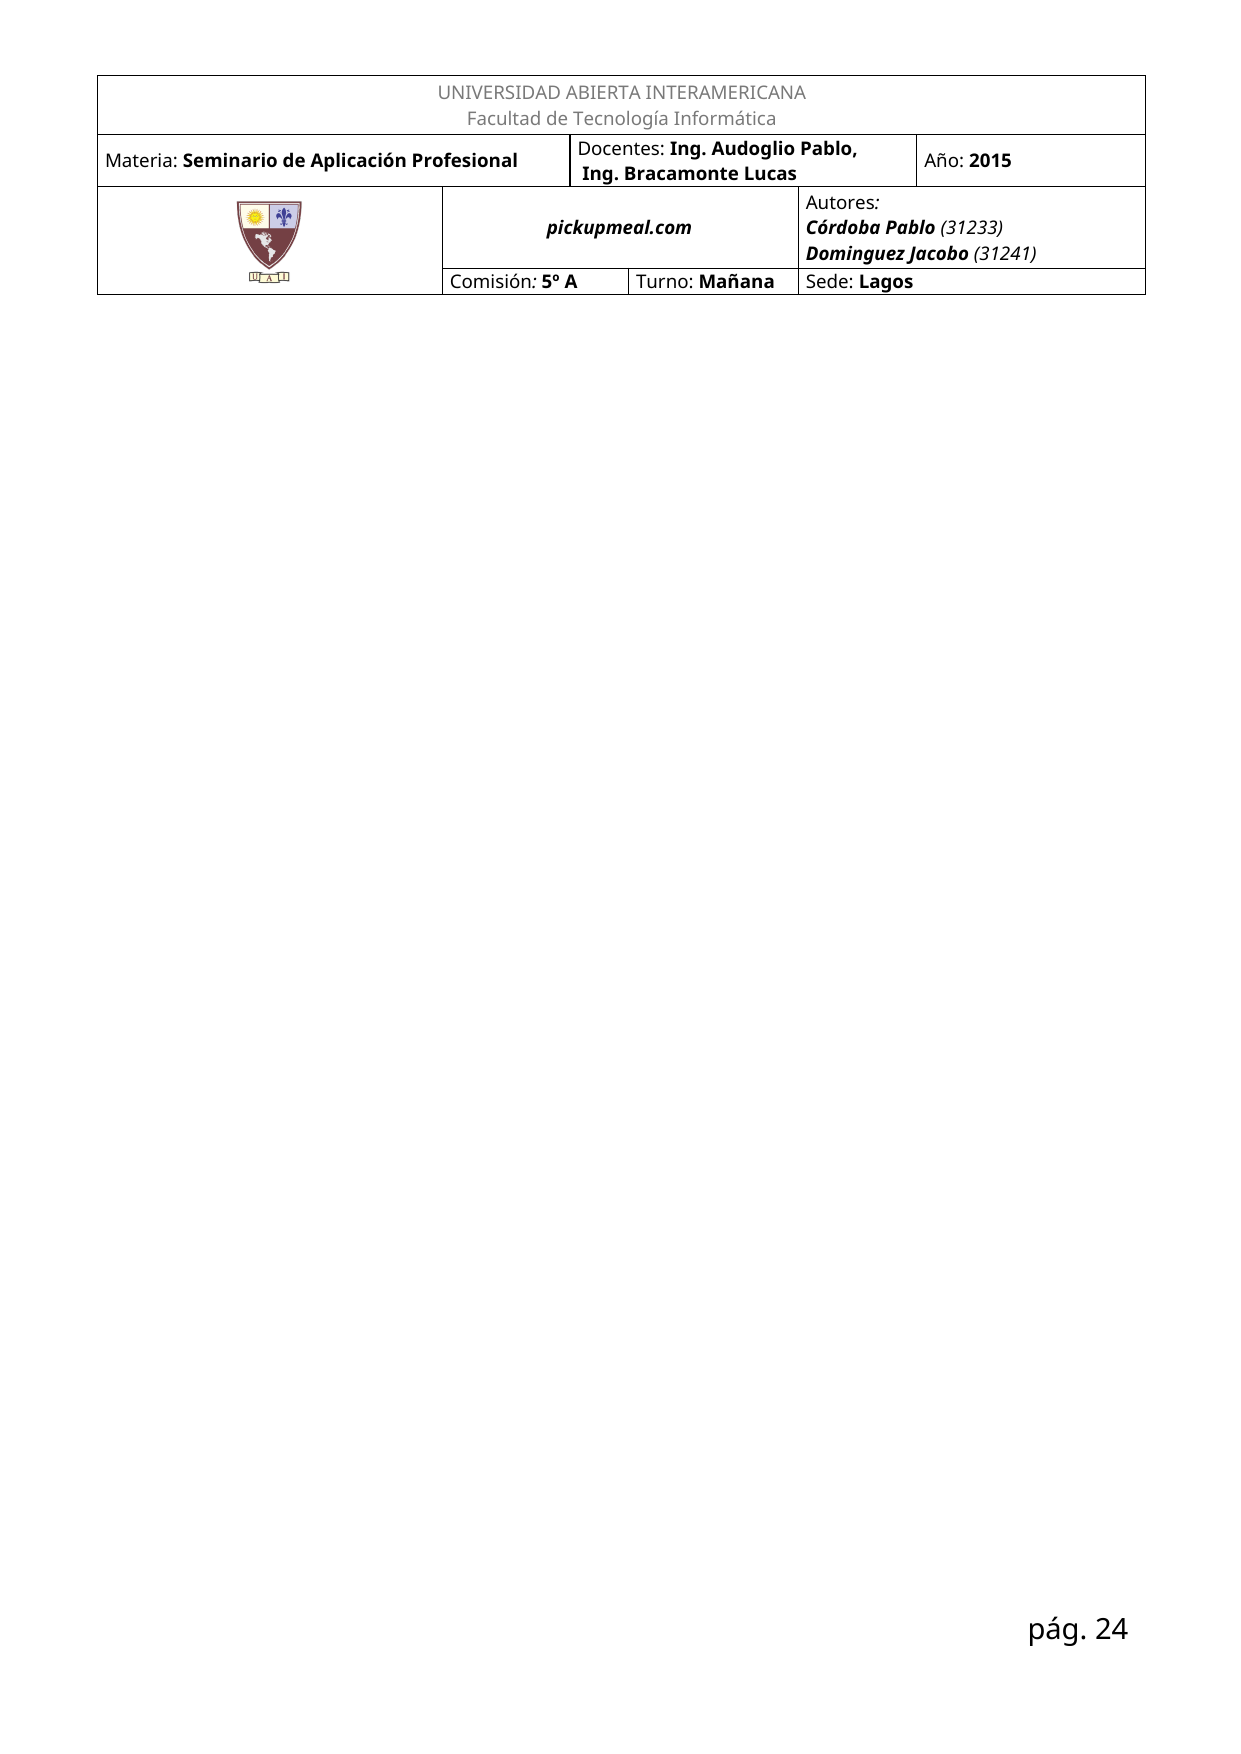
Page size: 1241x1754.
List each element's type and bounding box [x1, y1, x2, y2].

picture [222, 195, 317, 286]
